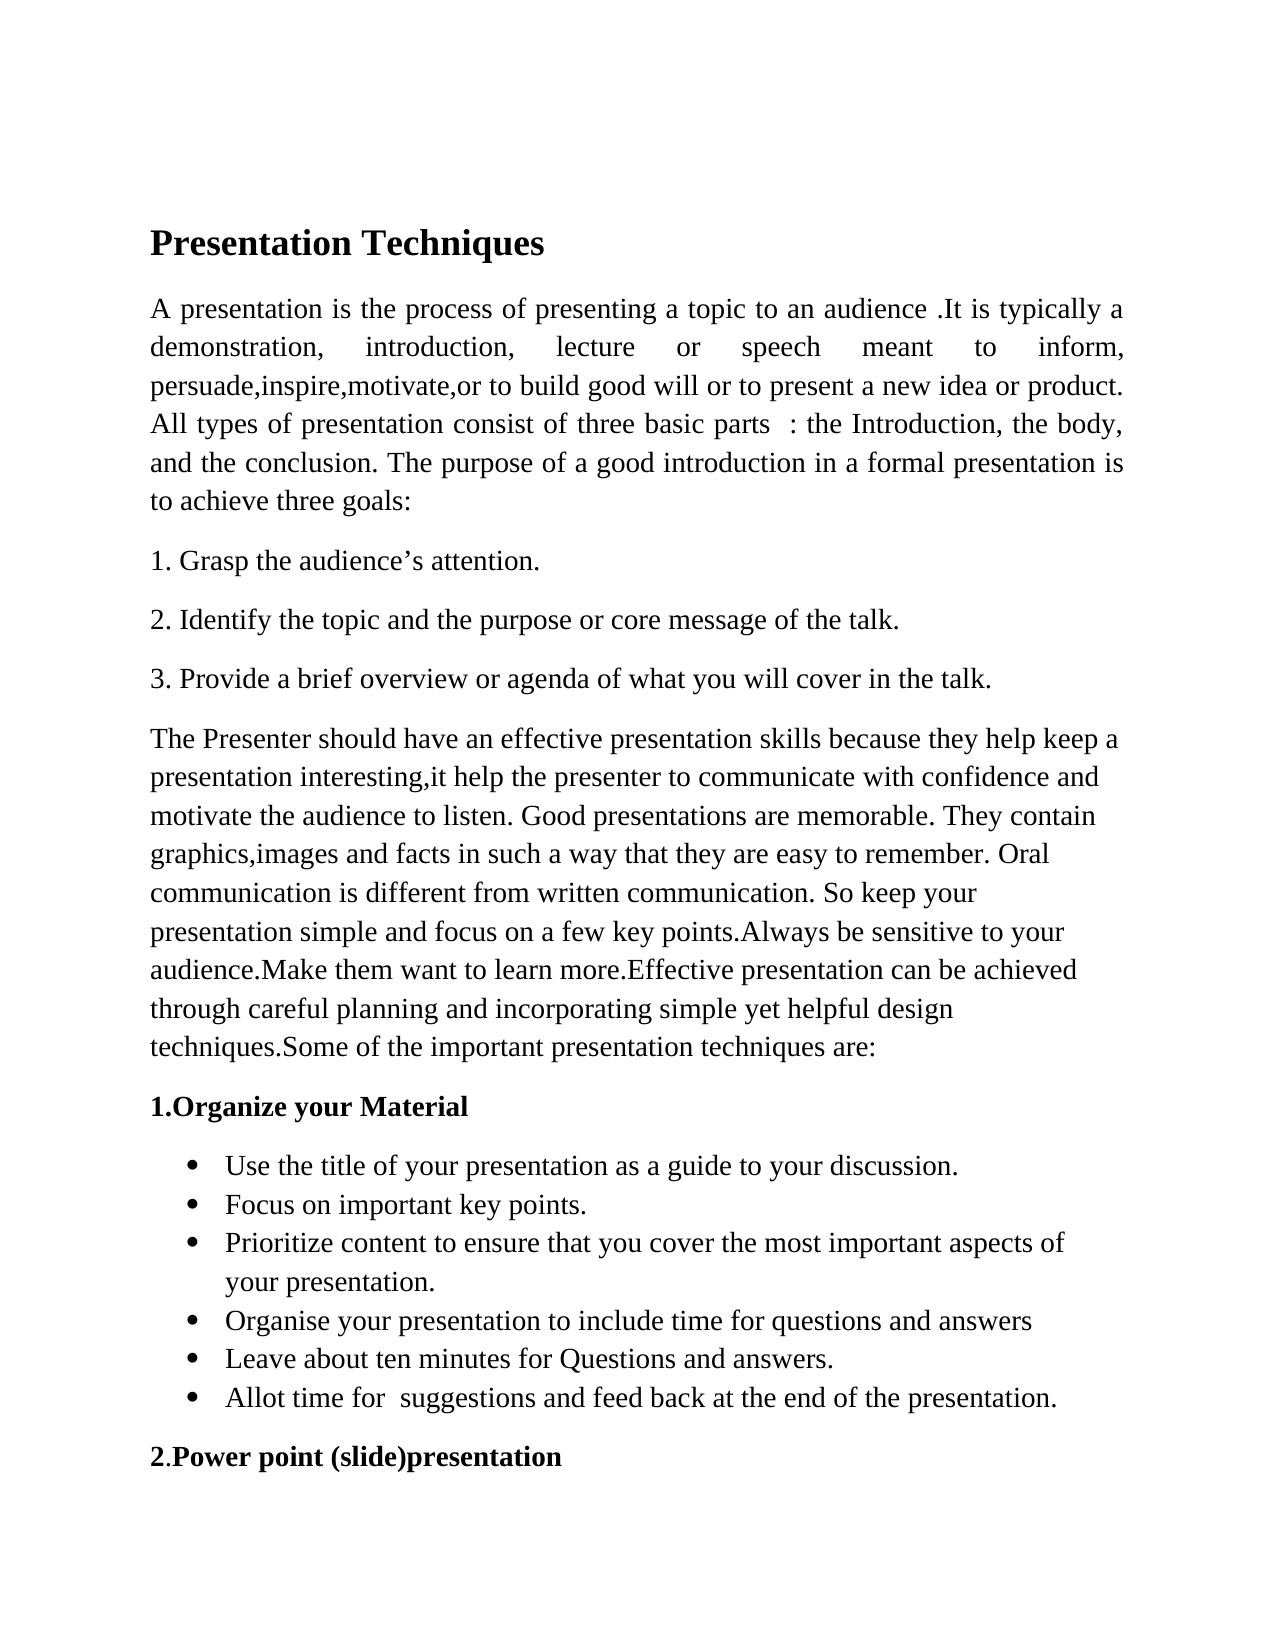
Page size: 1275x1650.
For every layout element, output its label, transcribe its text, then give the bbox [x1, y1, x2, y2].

text 2. Identify the topic and the purpose or core message of the talk. [150, 602, 1125, 636]
text The Presenter should have an effective presentation skills because they help keep a presentation interesting,it help the presenter to communicate with confidence and motivate the audience to listen. Good presentations are memorable. They contain graphics,images and facts in such a way that they are easy to remember. Oral communication is different from written communication. So keep your presentation simple and focus on a few key points.Always be sensitive to your audience.Make them want to learn more.Effective presentation can be achieved through careful planning and incorporating simple yet helpful design techniques.Some of the important presentation techniques are: [150, 721, 1125, 1063]
list Use the title of your presentation as a guide to your discussion. [187, 1148, 1125, 1182]
text Presentation Techniques [150, 220, 1125, 263]
text 3. Provide a brief overview or agenda of what you will cover in the talk. [150, 662, 1125, 695]
list Focus on important key points. [187, 1187, 1125, 1220]
list Prioritize content to ensure that you cover the most important aspects of your presentation. [187, 1225, 1125, 1298]
text 1. Grasp the audience’s attention. [150, 543, 1125, 576]
text 1.Organize your Material [150, 1089, 1125, 1122]
list Leave about ten minutes for Questions and answers. [187, 1341, 1125, 1375]
list Allot time for suggestions and feed back at the end of the presentation. [187, 1380, 1125, 1413]
list Organise your presentation to include time for questions and answers [187, 1303, 1125, 1336]
text A presentation is the process of presenting a topic to an audience .It is typically a demonstration, introduction, lecture or speech meant to inform, persuade,inspire,motivate,or to build good will or to present a new idea or product. All types of presentation consist of three basic parts : the Introduction, the body, and the conclusion. The purpose of a good introduction in a formal presentation is to achieve three goals: [150, 291, 1125, 517]
text 2.Power point (slide)presentation [150, 1439, 1125, 1473]
